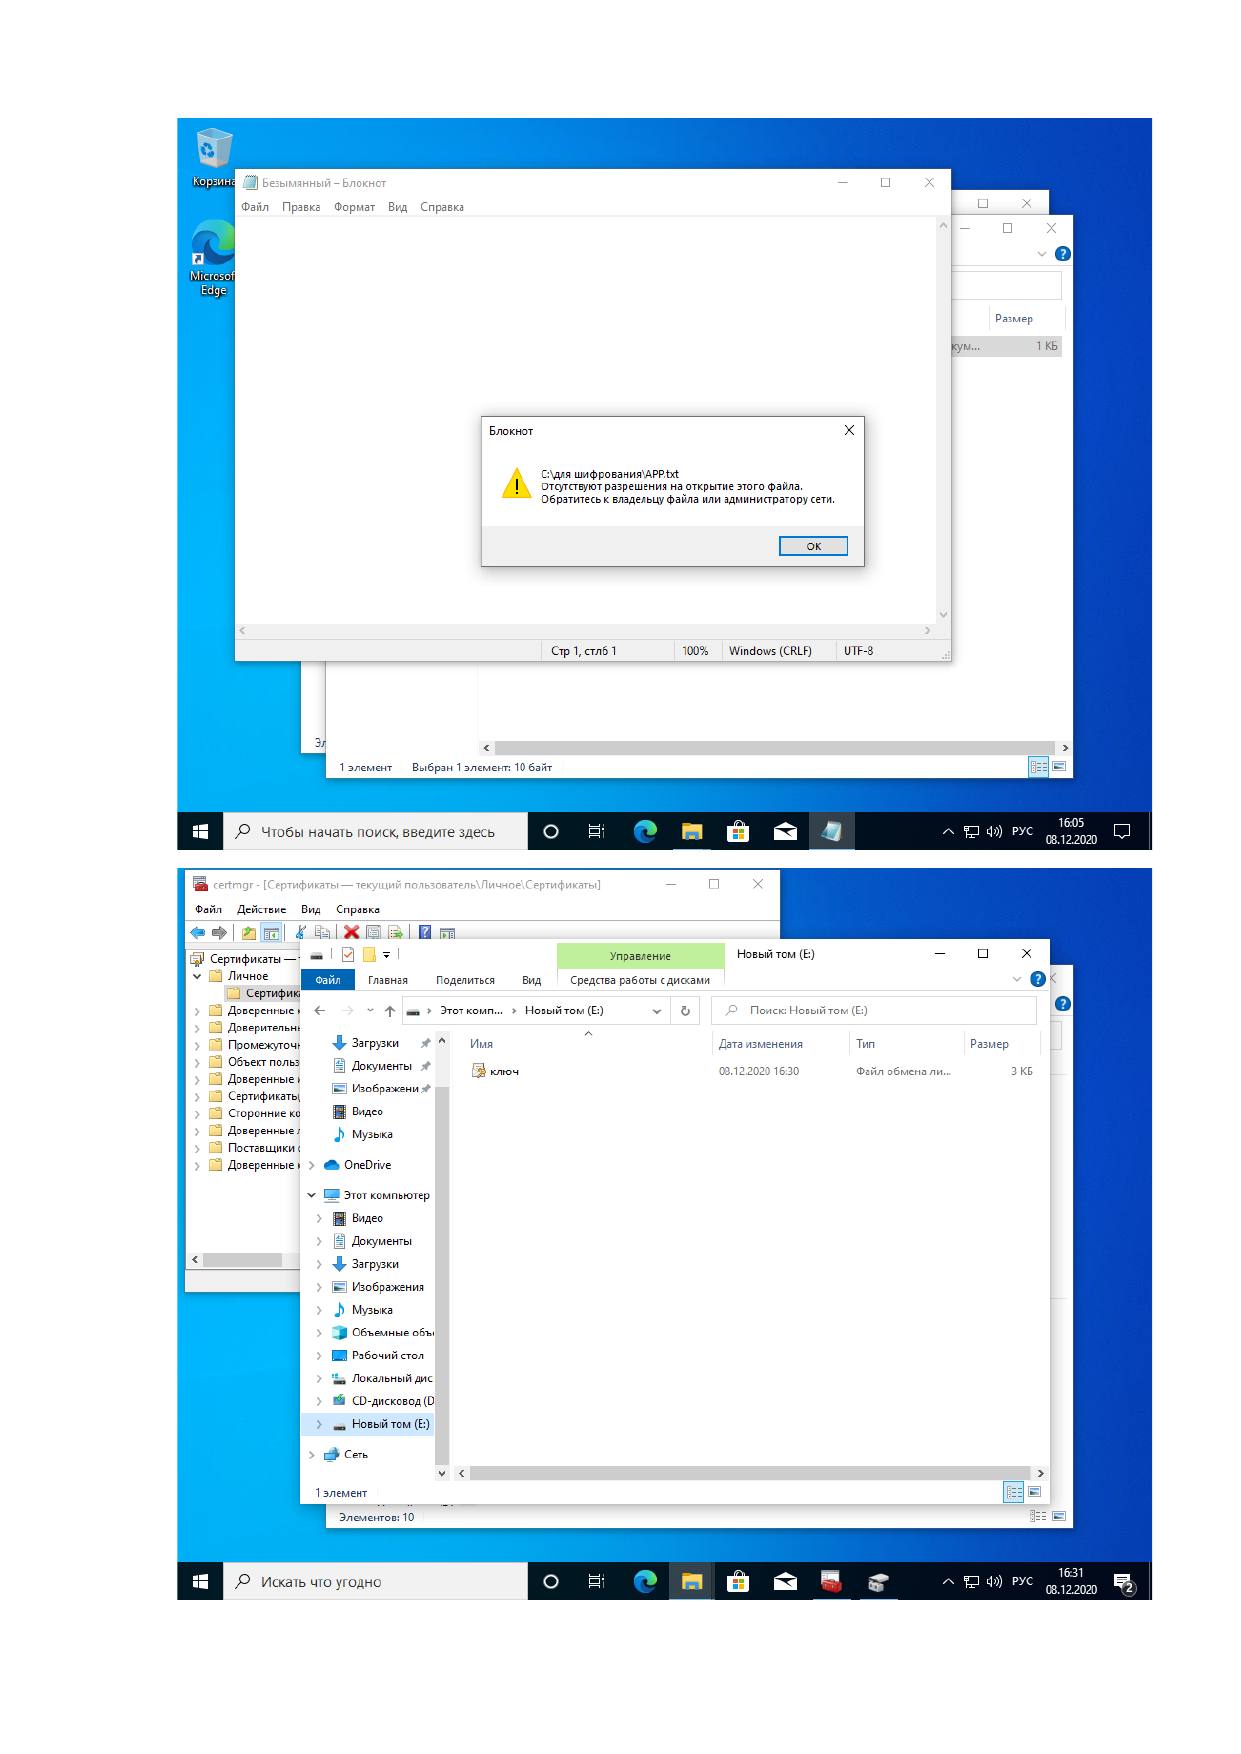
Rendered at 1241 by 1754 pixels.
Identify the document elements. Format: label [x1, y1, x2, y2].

picture [191, 272, 205, 279]
picture [177, 868, 1153, 1600]
picture [208, 286, 224, 295]
picture [177, 118, 1153, 850]
